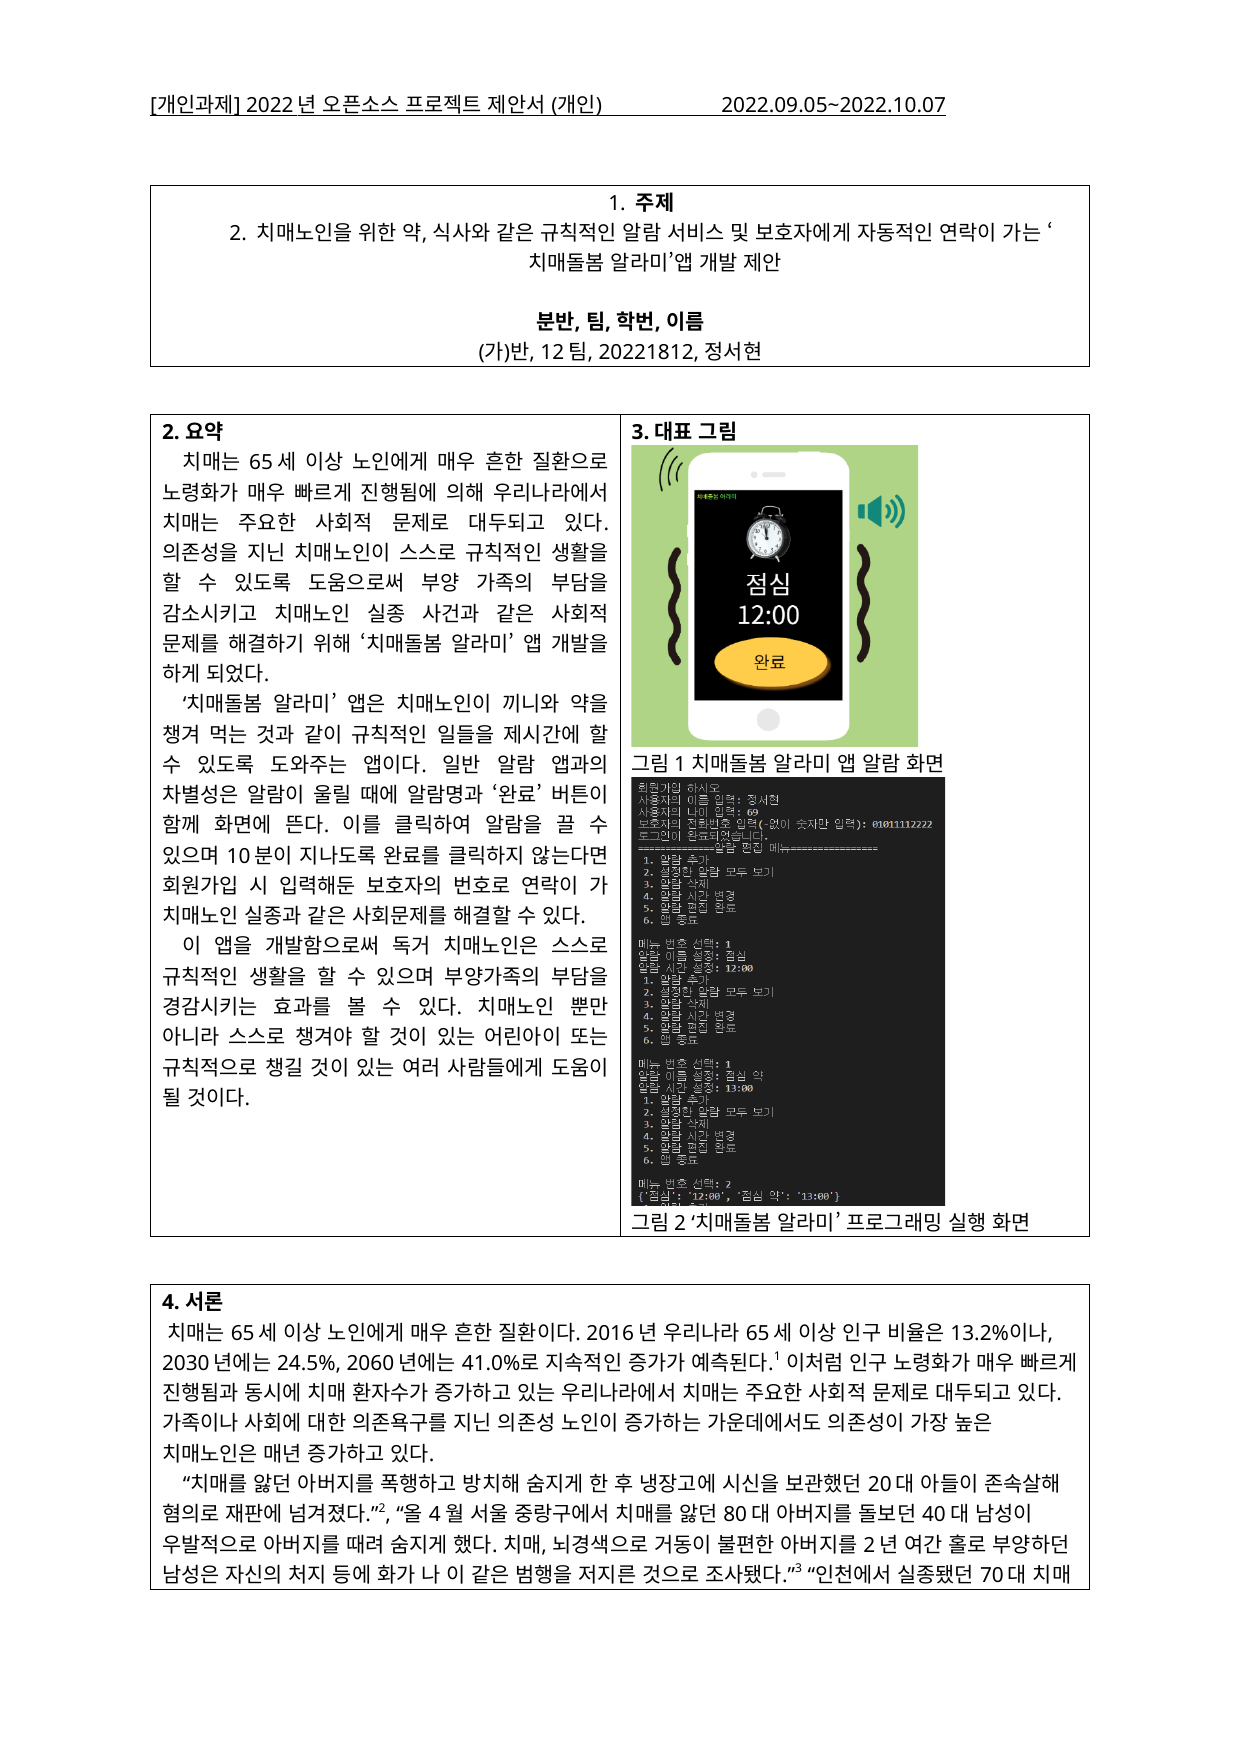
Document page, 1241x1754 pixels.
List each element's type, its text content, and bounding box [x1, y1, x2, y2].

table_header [151, 1285, 1089, 1588]
picture [631, 445, 919, 747]
picture [631, 777, 946, 1206]
table_header 주제 치매노인을 위한 약, 식사와 같은 규칙적인 알람 서비스 및 보호자에게 자동적인 연락이 가는 ‘치매돌봄 알라미’앱 개발 제안 분반, 팀, 학번, 이름 (가)반, 12팀, 20221812, 정서현 [151, 186, 1089, 366]
table_header 2. 요약 치매는 65세 이상 노인에게 매우 흔한 질환으로 노령화가 매우 빠르게 진행됨에 의해 우리나라에서 치매는 주요한 사회적 문제로 대두되고 있다. 의존성을 지닌 치매노인이 스스로 규칙적인 생활을 할 수 있도록 도움으로써 부양 가족의 부담을 감소시키고 치매노인 실종 사건과 같은 사회적 문제를 해결하기 위해 ‘치매돌봄 알라미’ 앱 개발을 하게 되었다. ‘치매돌봄 알라미’ 앱은 치매노인이 끼니와 약을 챙겨 먹는 것과 같이 규칙적인 일들을 제시간에 할 수 있도록 도와주는 앱이다. 일반 알람 앱과의 차별성은 알람이 울릴 때에 알람명과 ‘완료’ 버튼이 함께 화면에 뜬다. 이를 클릭하여 알람을 끌 수 있으며 10분이 지나도록 완료를 클릭하지 않는다면 회원가입 시 입력해둔 보호자의 번호로 연락이 가 치매노인 실종과 같은 사회문제를 해결할 수 있다. 이 앱을 개발함으로써 독거 치매노인은 스스로 규칙적인 생활을 할 수 있으며 부양가족의 부담을 경감시키는 효과를 볼 수 있다. 치매노인 뿐만 아니라 스스로 챙겨야 할 것이 있는 어린아이 또는 규칙적으로 챙길 것이 있는 여러 사람들에게 도움이 될 것이다. [151, 415, 620, 1236]
table_header 3. 대표 그림 그림1 치매돌봄 알라미 앱 알람 화면 그림2 ‘치매돌봄 알라미’ 프로그래밍 실행 화면 [621, 415, 1089, 1236]
